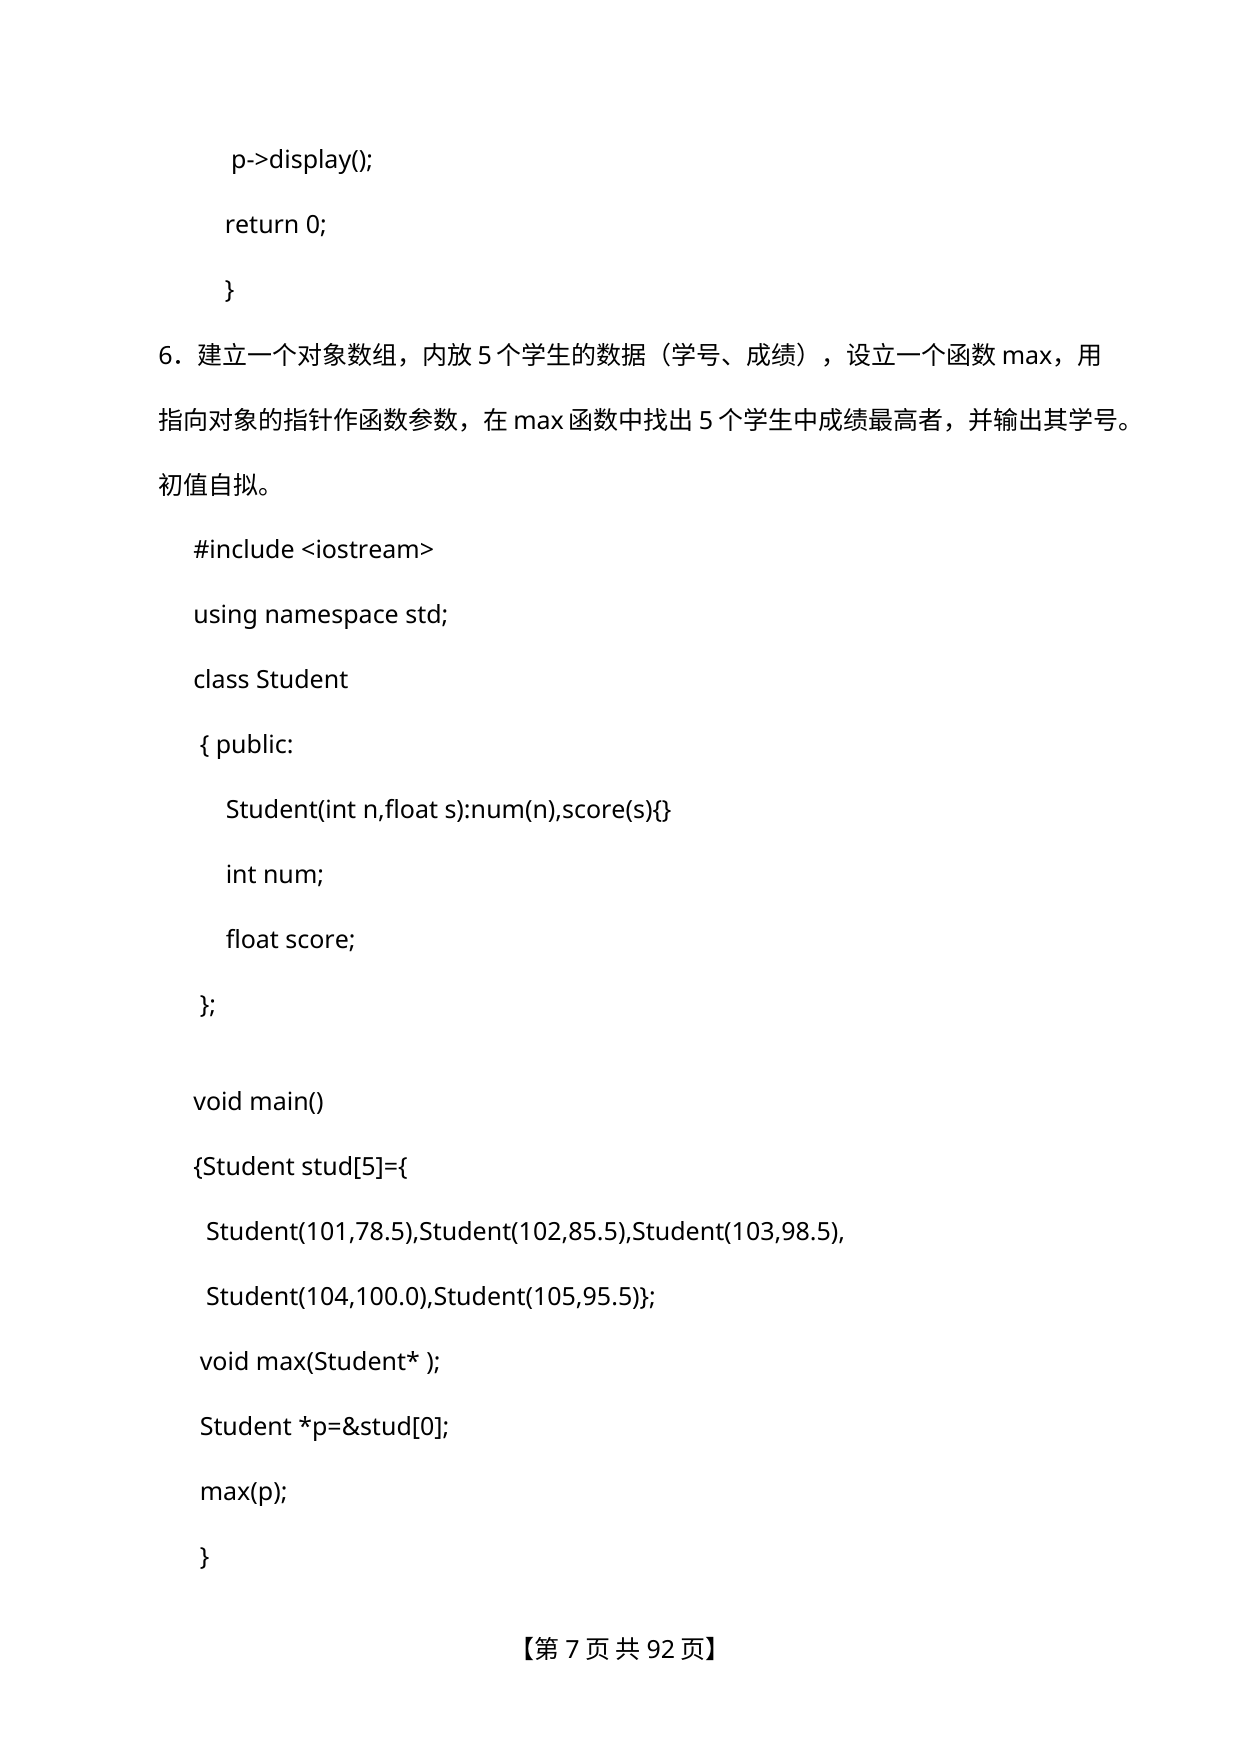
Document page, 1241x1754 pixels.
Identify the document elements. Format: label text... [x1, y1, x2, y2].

text } [118, 1523, 1122, 1588]
text }; [118, 971, 1122, 1036]
text Student(101,78.5),Student(102,85.5),Student(103,98.5), [118, 1198, 1122, 1263]
text void main() [118, 1068, 1122, 1133]
text return 0; [118, 191, 1122, 256]
text using namespace std; [118, 581, 1122, 646]
text float score; [118, 906, 1122, 971]
text #include <iostream> [118, 516, 1122, 581]
text {Student stud[5]={ [118, 1133, 1122, 1198]
text } [118, 256, 1122, 321]
text { public: [118, 711, 1122, 776]
text max(p); [118, 1458, 1122, 1523]
text Student(104,100.0),Student(105,95.5)}; [118, 1263, 1122, 1328]
text Student(int n,float s):num(n),score(s){} [118, 776, 1122, 841]
text void max(Student* ); [118, 1328, 1122, 1393]
text p->display(); [118, 126, 1122, 191]
list 建立一个对象数组，内放5个学生的数据（学号、成绩），设立一个函数max，用指向对象的指针作函数参数，在max函数中找出5个学生中成绩最高者，并输出其学号。初值自拟。 [158, 321, 1122, 516]
text int num; [118, 841, 1122, 906]
text class Student [118, 646, 1122, 711]
text Student *p=&stud[0]; [118, 1393, 1122, 1458]
